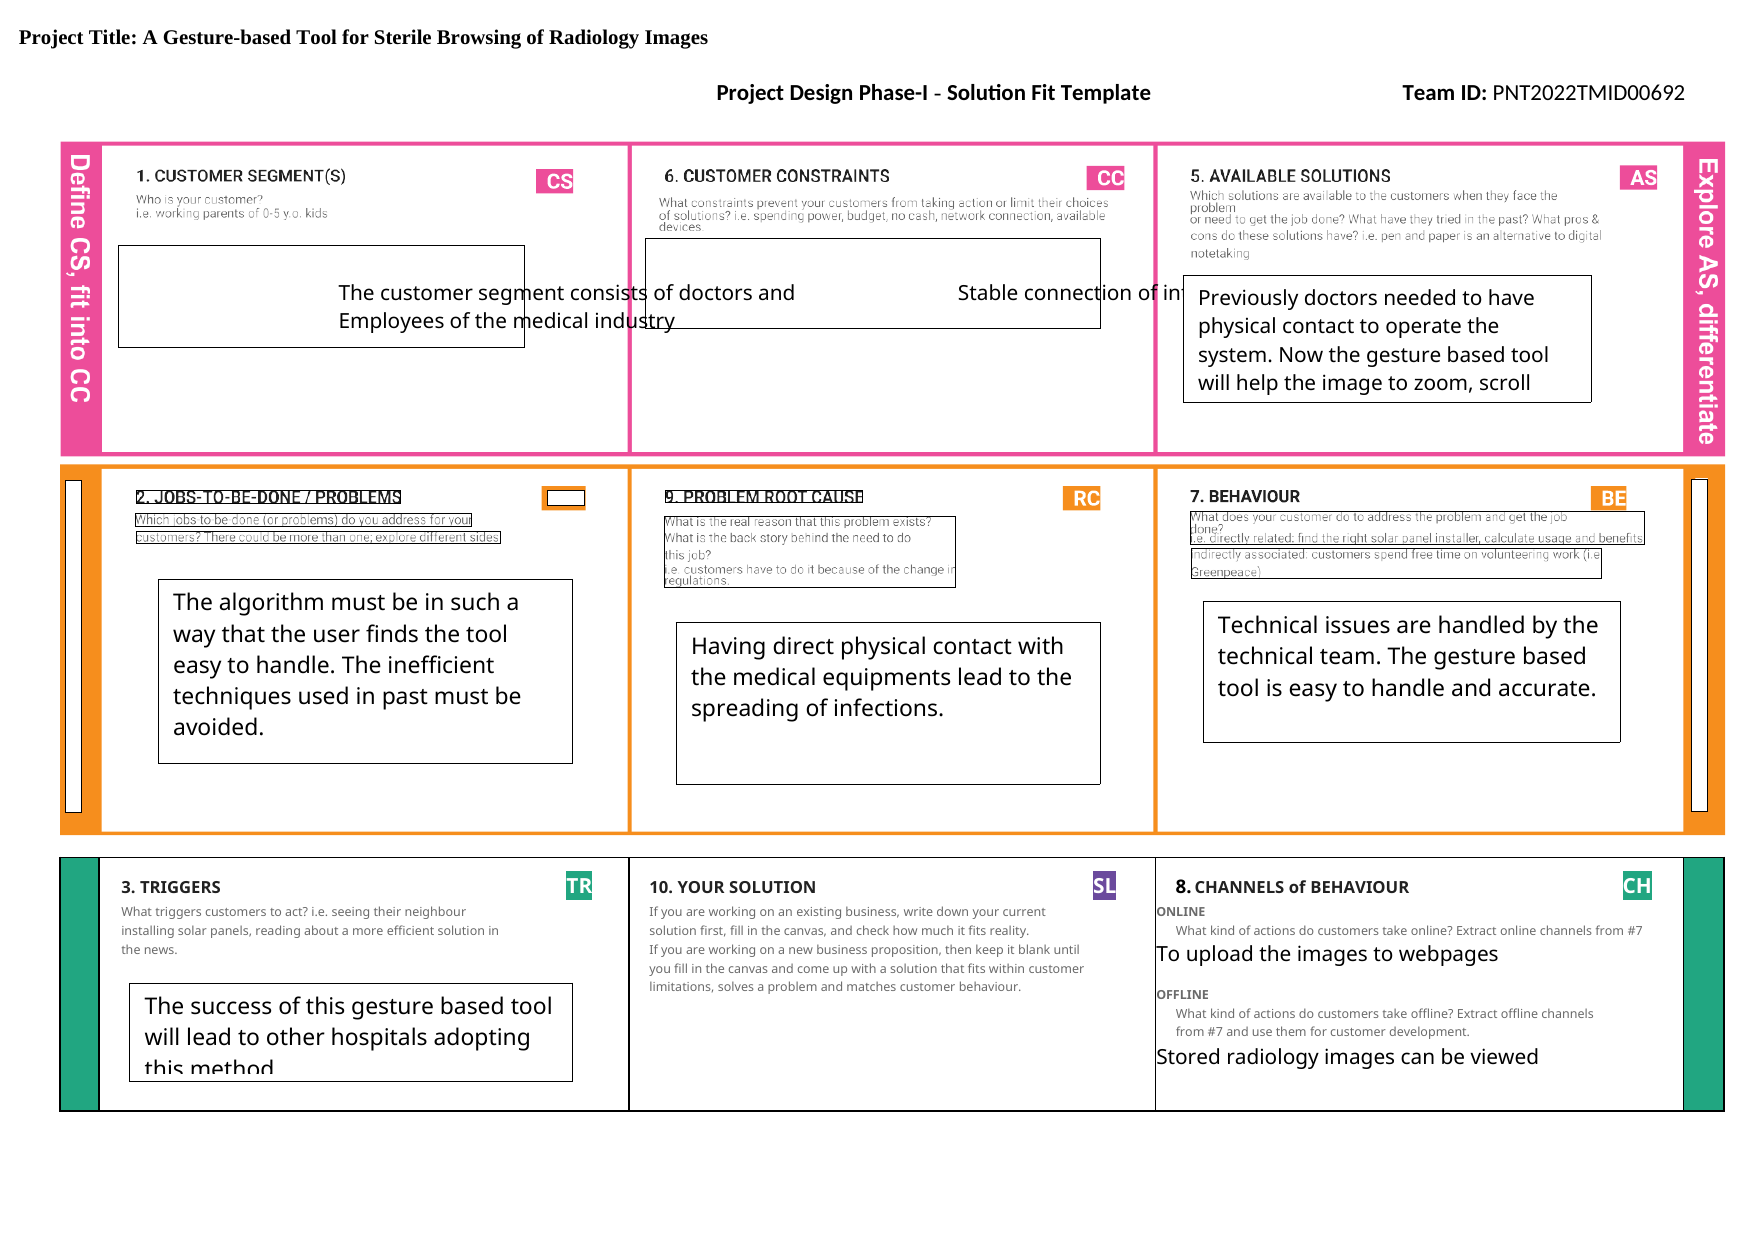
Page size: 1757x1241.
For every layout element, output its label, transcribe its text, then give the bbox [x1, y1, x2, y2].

picture [1692, 480, 1707, 811]
picture [665, 517, 955, 587]
picture [659, 197, 1108, 231]
picture [665, 169, 889, 182]
picture [1694, 159, 1718, 444]
subtitle Project Title: A Gesture-based Tool for Sterile Browsing of Radiology Images [19, 25, 1737, 49]
picture [1191, 230, 1601, 260]
picture [666, 491, 862, 502]
picture [66, 481, 81, 812]
picture [66, 155, 90, 402]
picture [137, 491, 400, 503]
title Project Design Phase-I - Solution Fit Template Team ID: PNT2022TMID00692 [31, 78, 1737, 106]
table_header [1156, 858, 1683, 1110]
picture [548, 491, 584, 505]
table_header [1684, 858, 1723, 1110]
table_header [61, 858, 98, 1110]
picture [136, 168, 345, 220]
picture [1192, 549, 1601, 578]
picture [1191, 169, 1390, 182]
picture [1191, 512, 1644, 544]
picture [1190, 190, 1599, 226]
picture [137, 532, 500, 543]
picture [136, 514, 471, 526]
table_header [630, 858, 1155, 1110]
table_header 3. TRIGGERS TR What triggers customers to act? i.e. seeing their neighbour installing solar panels, reading about a more efﬁcient solution in the news. [100, 858, 628, 1110]
